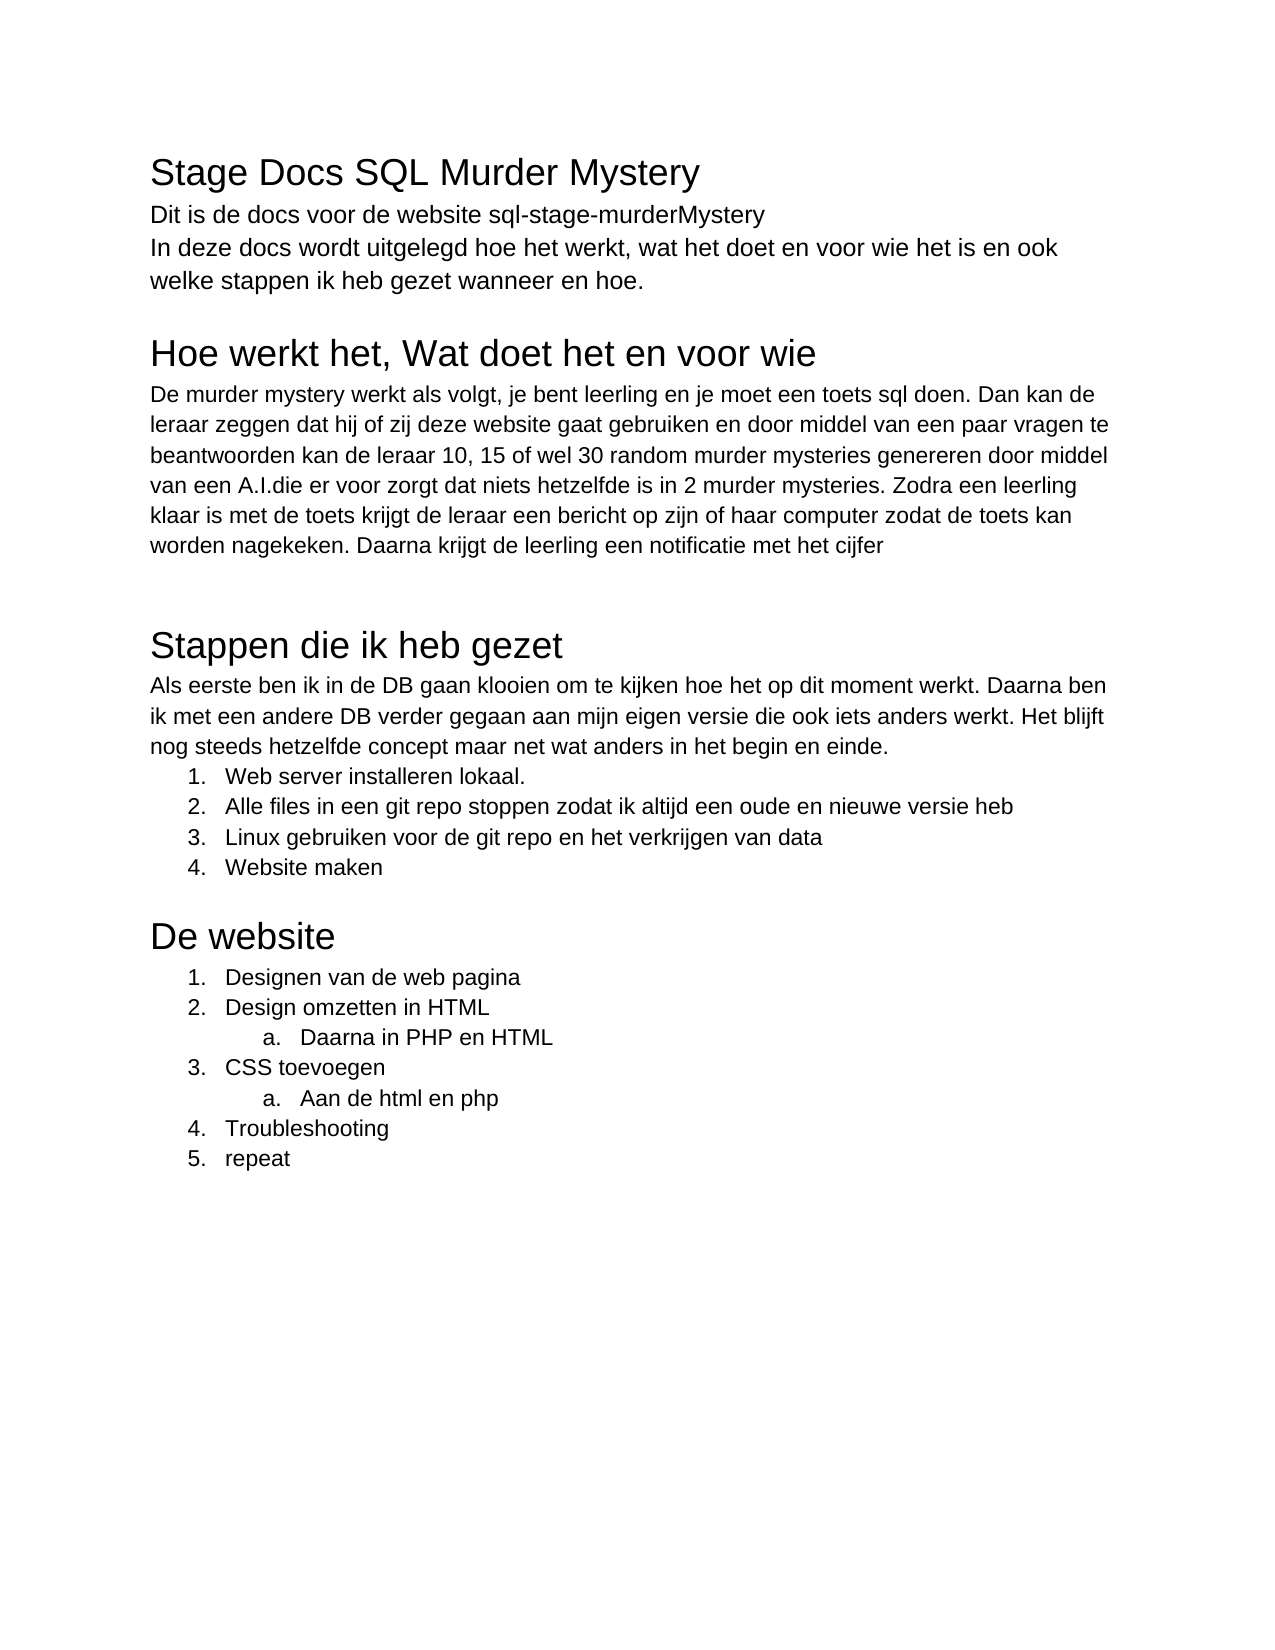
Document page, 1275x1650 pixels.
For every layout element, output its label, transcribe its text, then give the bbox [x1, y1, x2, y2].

text Stappen die ik heb gezet [150, 623, 1125, 666]
list Troubleshooting [187, 1115, 1125, 1141]
list Website maken [187, 854, 1125, 880]
list repeat [187, 1145, 1125, 1171]
text Als eerste ben ik in de DB gaan klooien om te kijken hoe het op dit moment werkt. Daarna ben ik met een andere DB verder gegaan aan mijn eigen versie die ook iets anders werkt. Het blijft nog steeds hetzelfde concept maar net wat anders in het begin en einde. [150, 672, 1125, 759]
list Linux gebruiken voor de git repo en het verkrijgen van data [187, 823, 1125, 850]
list Alle files in een git repo stoppen zodat ik altijd een oude en nieuwe versie heb [187, 793, 1125, 820]
text In deze docs wordt uitgelegd hoe het werkt, wat het doet en voor wie het is en ook welke stappen ik heb gezet wanneer en hoe. [150, 233, 1125, 294]
list Web server installeren lokaal. [187, 763, 1125, 789]
list Aan de html en php [262, 1084, 1125, 1111]
text De website [150, 914, 1125, 957]
list Daarna in PHP en HTML [262, 1024, 1125, 1051]
text De murder mystery werkt als volgt, je bent leerling en je moet een toets sql doen. Dan kan de leraar zeggen dat hij of zij deze website gaat gebruiken en door middel van een paar vragen te beantwoorden kan de leraar 10, 15 of wel 30 random murder mysteries genereren door middel van een A.I.die er voor zorgt dat niets hetzelfde is in 2 murder mysteries. Zodra een leerling klaar is met de toets krijgt de leraar een bericht op zijn of haar computer zodat de toets kan worden nagekeken. Daarna krijgt de leerling een notificatie met het cijfer [150, 381, 1125, 559]
list CSS toevoegen [187, 1054, 1125, 1081]
text Hoe werkt het, Wat doet het en voor wie [150, 332, 1125, 375]
text Stage Docs SQL Murder Mystery [150, 150, 1125, 193]
list Design omzetten in HTML [187, 994, 1125, 1020]
text Dit is de docs voor de website sql-stage-murderMystery [150, 199, 1125, 228]
list Designen van de web pagina [187, 964, 1125, 990]
